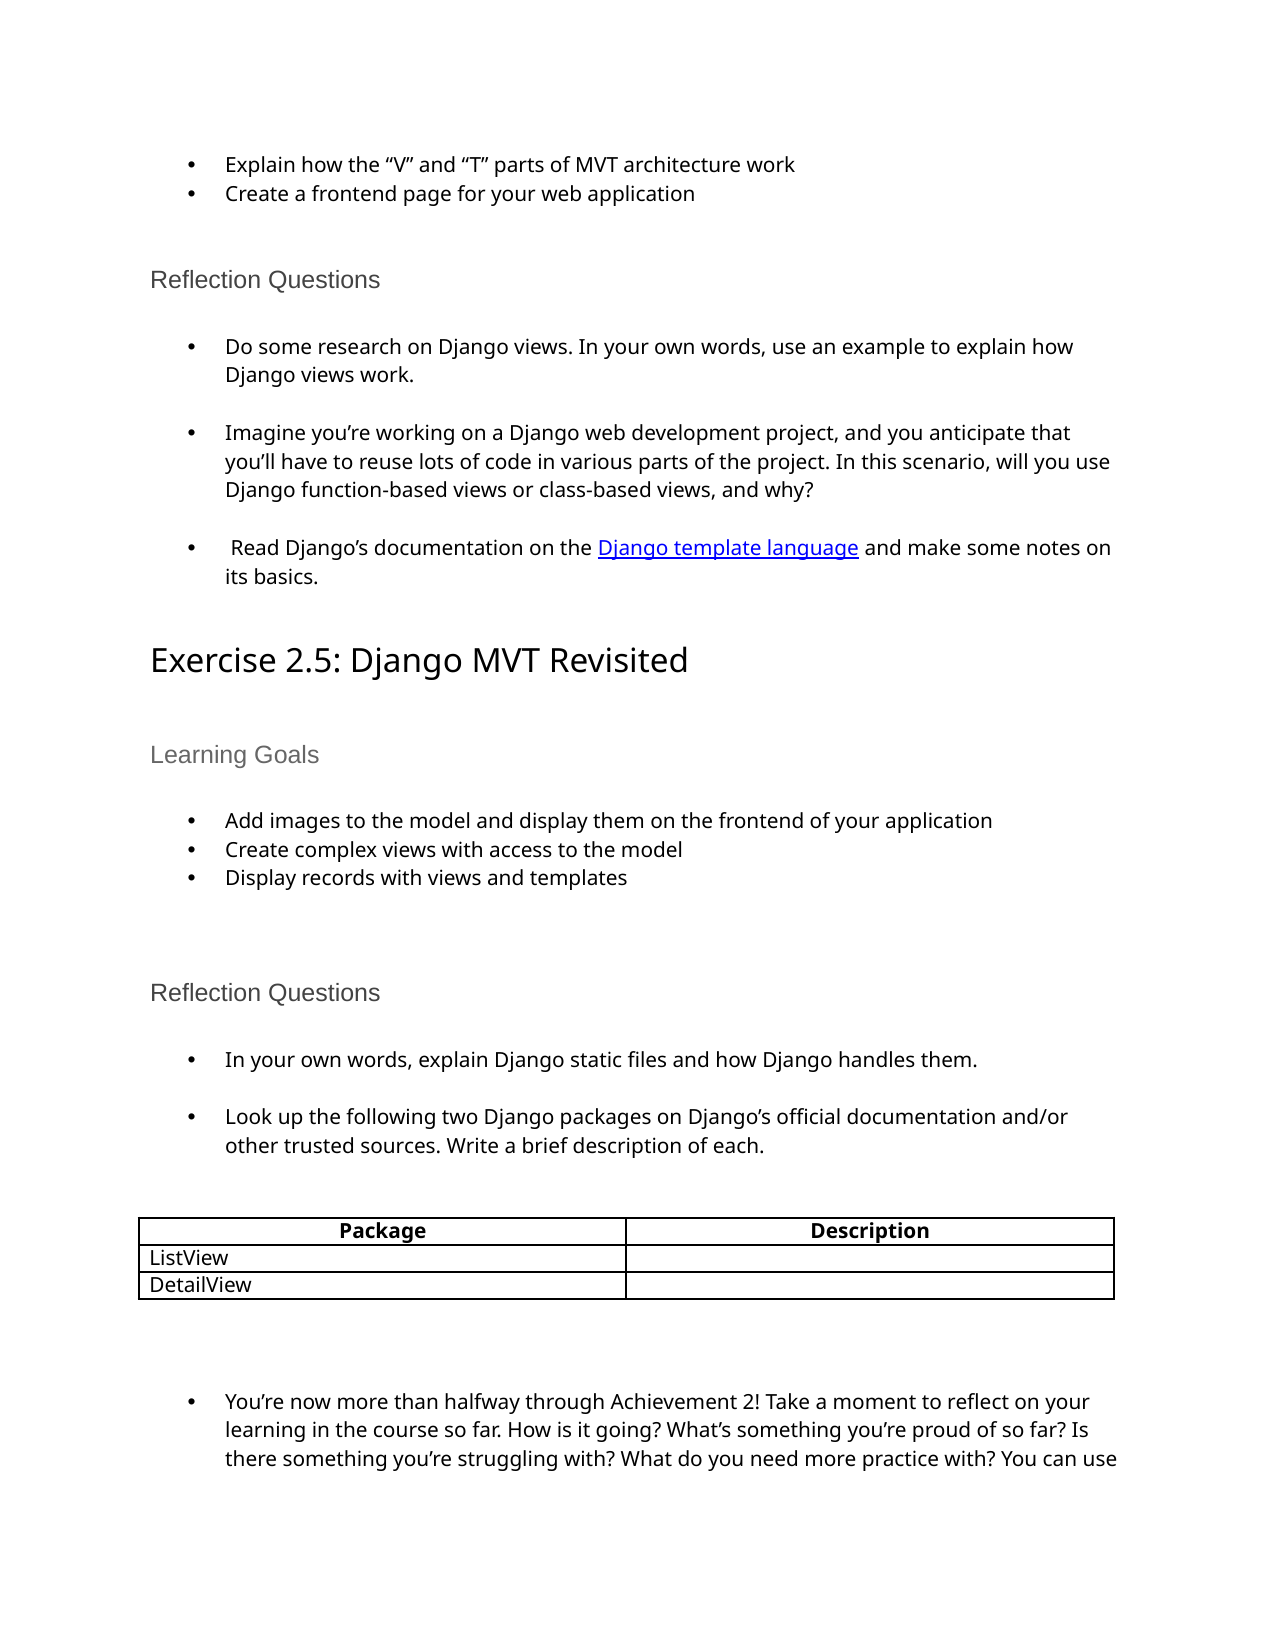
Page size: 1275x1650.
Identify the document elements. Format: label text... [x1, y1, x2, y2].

text Reflection Questions [150, 978, 1125, 1007]
list Look up the following two Django packages on Django’s official documentation and/or other trusted sources. Write a brief description of each. [187, 1102, 1125, 1159]
list Read Django’s documentation on the Django template language and make some notes on its basics. [187, 532, 1125, 590]
text Reflection Questions [150, 265, 1125, 294]
table_cell [627, 1273, 1113, 1298]
text Exercise 2.5: Django MVT Revisited [150, 652, 1125, 677]
text Learning Goals [150, 743, 1125, 768]
table_cell DetailView [140, 1273, 625, 1298]
list Explain how the “V” and “T” parts of MVT architecture work [187, 150, 1125, 179]
table_cell ListView [140, 1246, 625, 1271]
list Do some research on Django views. In your own words, use an example to explain how Django views work. [187, 331, 1125, 389]
list Create complex views with access to the model [187, 834, 1125, 863]
list Imagine you’re working on a Django web development project, and you anticipate that you’ll have to reuse lots of code in various parts of the project. In this scenario, will you use Django function-based views or class-based views, and why? [187, 417, 1125, 504]
list Display records with views and templates [187, 863, 1125, 892]
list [187, 1386, 1125, 1472]
list Create a frontend page for your web application [187, 179, 1125, 207]
table_cell [627, 1246, 1113, 1271]
table_header Description [627, 1219, 1113, 1244]
list Add images to the model and display them on the frontend of your application [187, 805, 1125, 834]
list In your own words, explain Django static files and how Django handles them. [187, 1044, 1125, 1073]
table_header Package [140, 1219, 625, 1244]
